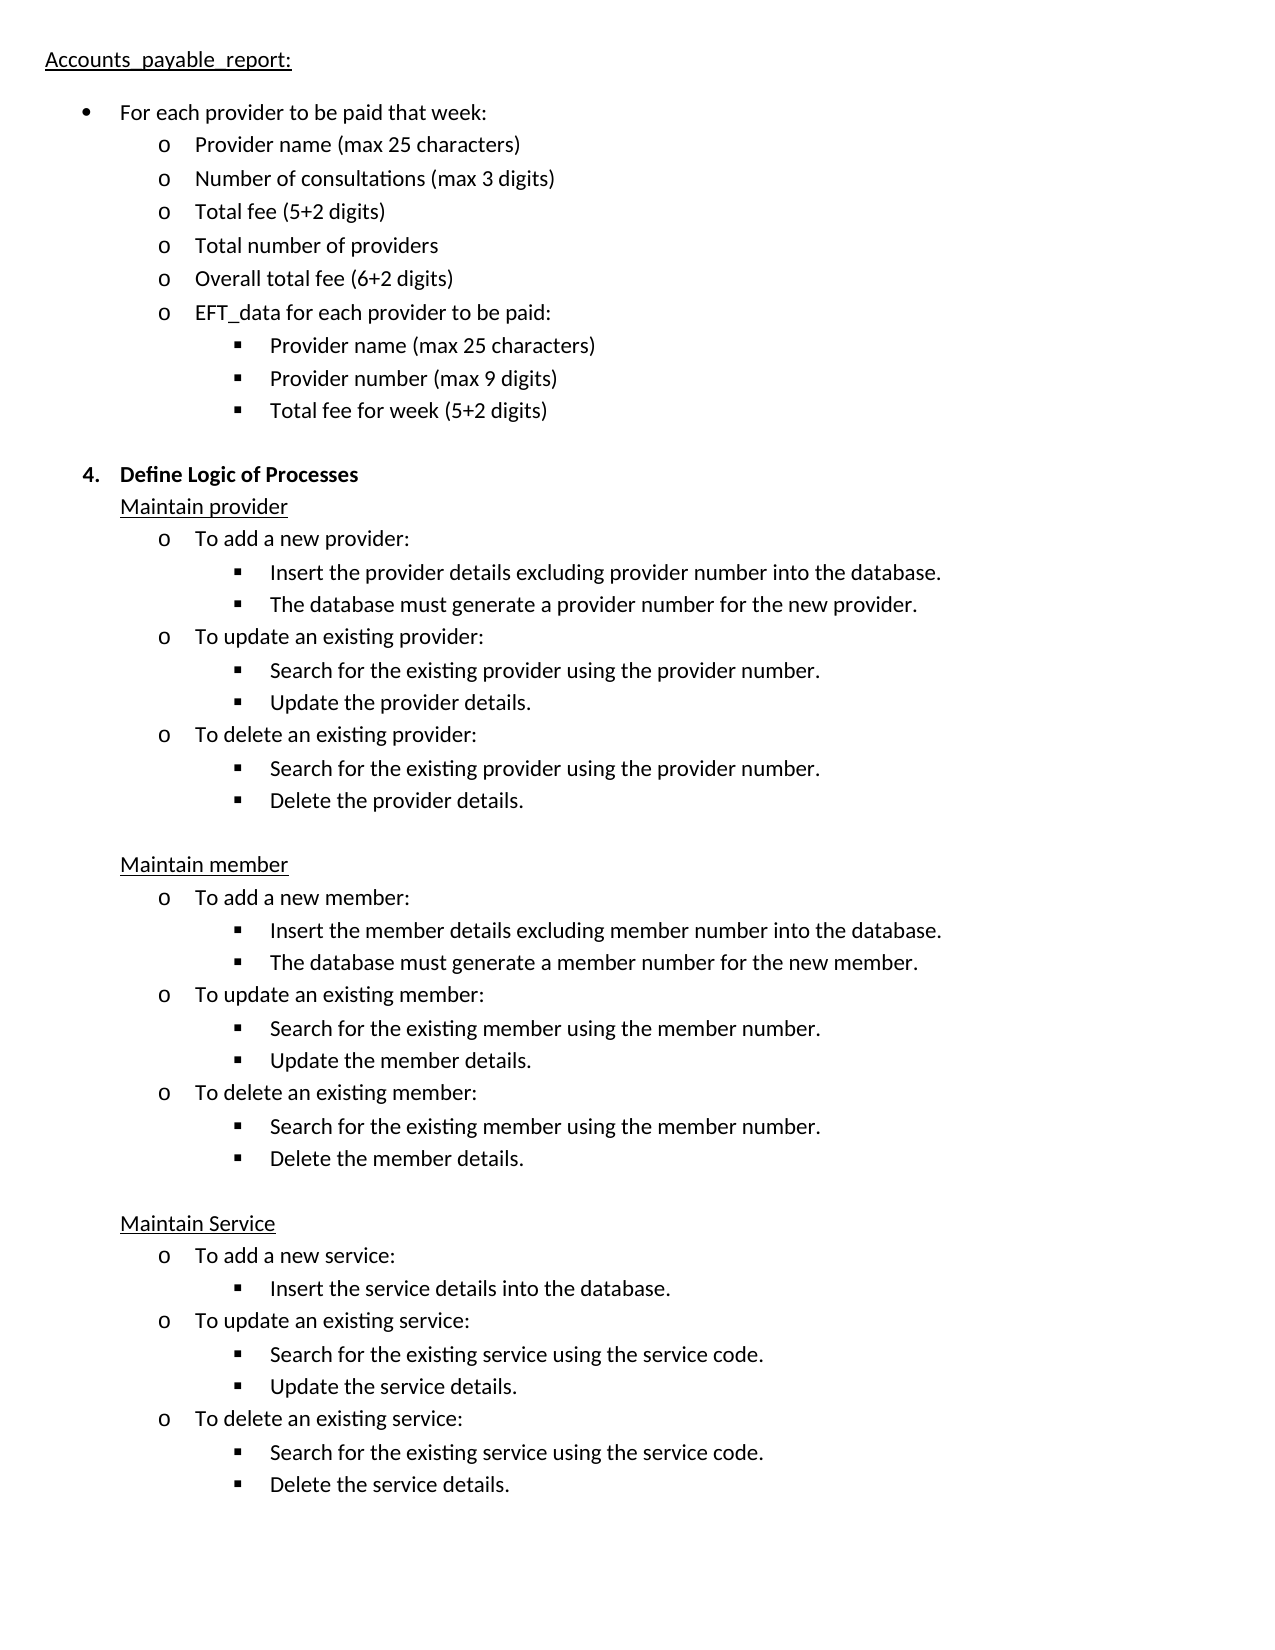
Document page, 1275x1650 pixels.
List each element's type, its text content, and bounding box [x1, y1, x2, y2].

list To update an existing provider: [157, 622, 1230, 652]
list Delete the provider details. [232, 786, 1230, 814]
list Define Logic of Processes [82, 460, 1230, 488]
list Overall total fee (6+2 digits) [157, 264, 1230, 293]
list Provider name (max 25 characters) [232, 331, 1230, 359]
list The database must generate a provider number for the new provider. [232, 590, 1230, 618]
list Search for the existing provider using the provider number. [232, 754, 1230, 782]
list Total fee for week (5+2 digits) [232, 396, 1230, 424]
list Maintain Service [120, 1209, 1230, 1237]
list Update the service details. [232, 1372, 1230, 1400]
list Delete the service details. [232, 1470, 1230, 1498]
list To add a new service: [157, 1241, 1230, 1270]
list Provider number (max 9 digits) [232, 364, 1230, 392]
list Search for the existing service using the service code. [232, 1340, 1230, 1368]
list Search for the existing member using the member number. [232, 1014, 1230, 1042]
list Search for the existing provider using the provider number. [232, 656, 1230, 684]
list Provider name (max 25 characters) [157, 130, 1230, 159]
list To delete an existing member: [157, 1078, 1230, 1108]
list Delete the member details. [232, 1144, 1230, 1172]
list Maintain provider [120, 492, 1230, 520]
list Insert the service details into the database. [232, 1274, 1230, 1302]
list Maintain member [120, 851, 1230, 878]
list Update the provider details. [232, 688, 1230, 716]
list Insert the member details excluding member number into the database. [232, 916, 1230, 944]
list Search for the existing service using the service code. [232, 1438, 1230, 1466]
list Search for the existing member using the member number. [232, 1112, 1230, 1140]
text Accounts_payable_report: [45, 45, 1230, 73]
list To delete an existing service: [157, 1404, 1230, 1434]
list Insert the provider details excluding provider number into the database. [232, 558, 1230, 586]
list To update an existing member: [157, 981, 1230, 1010]
list Update the member details. [232, 1046, 1230, 1074]
list Total number of providers [157, 231, 1230, 260]
list To delete an existing provider: [157, 720, 1230, 749]
list To update an existing service: [157, 1307, 1230, 1336]
list To add a new member: [157, 883, 1230, 912]
list EFT_data for each provider to be paid: [157, 298, 1230, 327]
list To add a new provider: [157, 524, 1230, 554]
list Total fee (5+2 digits) [157, 197, 1230, 226]
list Number of consultations (max 3 digits) [157, 164, 1230, 193]
list The database must generate a member number for the new member. [232, 948, 1230, 976]
list For each provider to be paid that week: [82, 98, 1230, 126]
